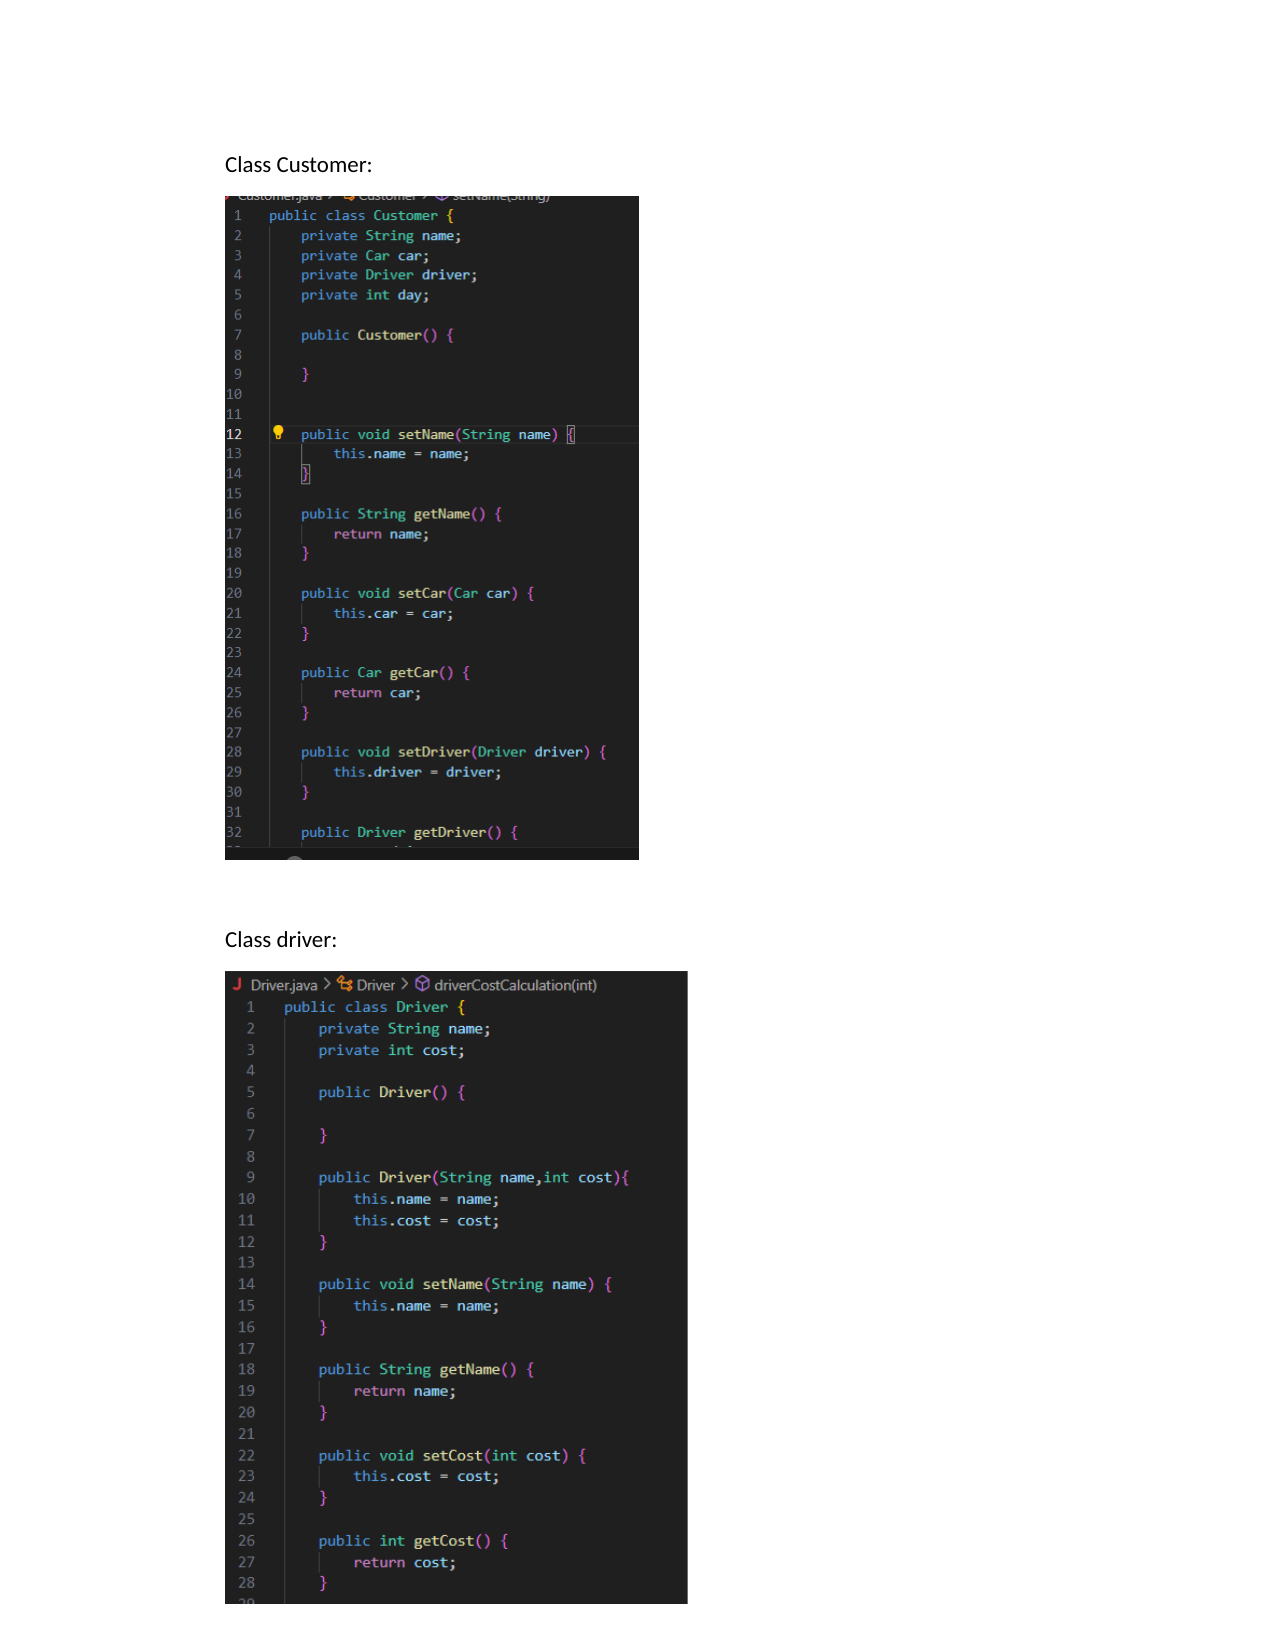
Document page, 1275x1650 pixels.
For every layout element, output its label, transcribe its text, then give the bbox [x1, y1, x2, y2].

text Class driver: [150, 925, 1125, 953]
text Class Customer: [150, 150, 1125, 178]
picture [225, 196, 639, 860]
picture [225, 971, 688, 1604]
